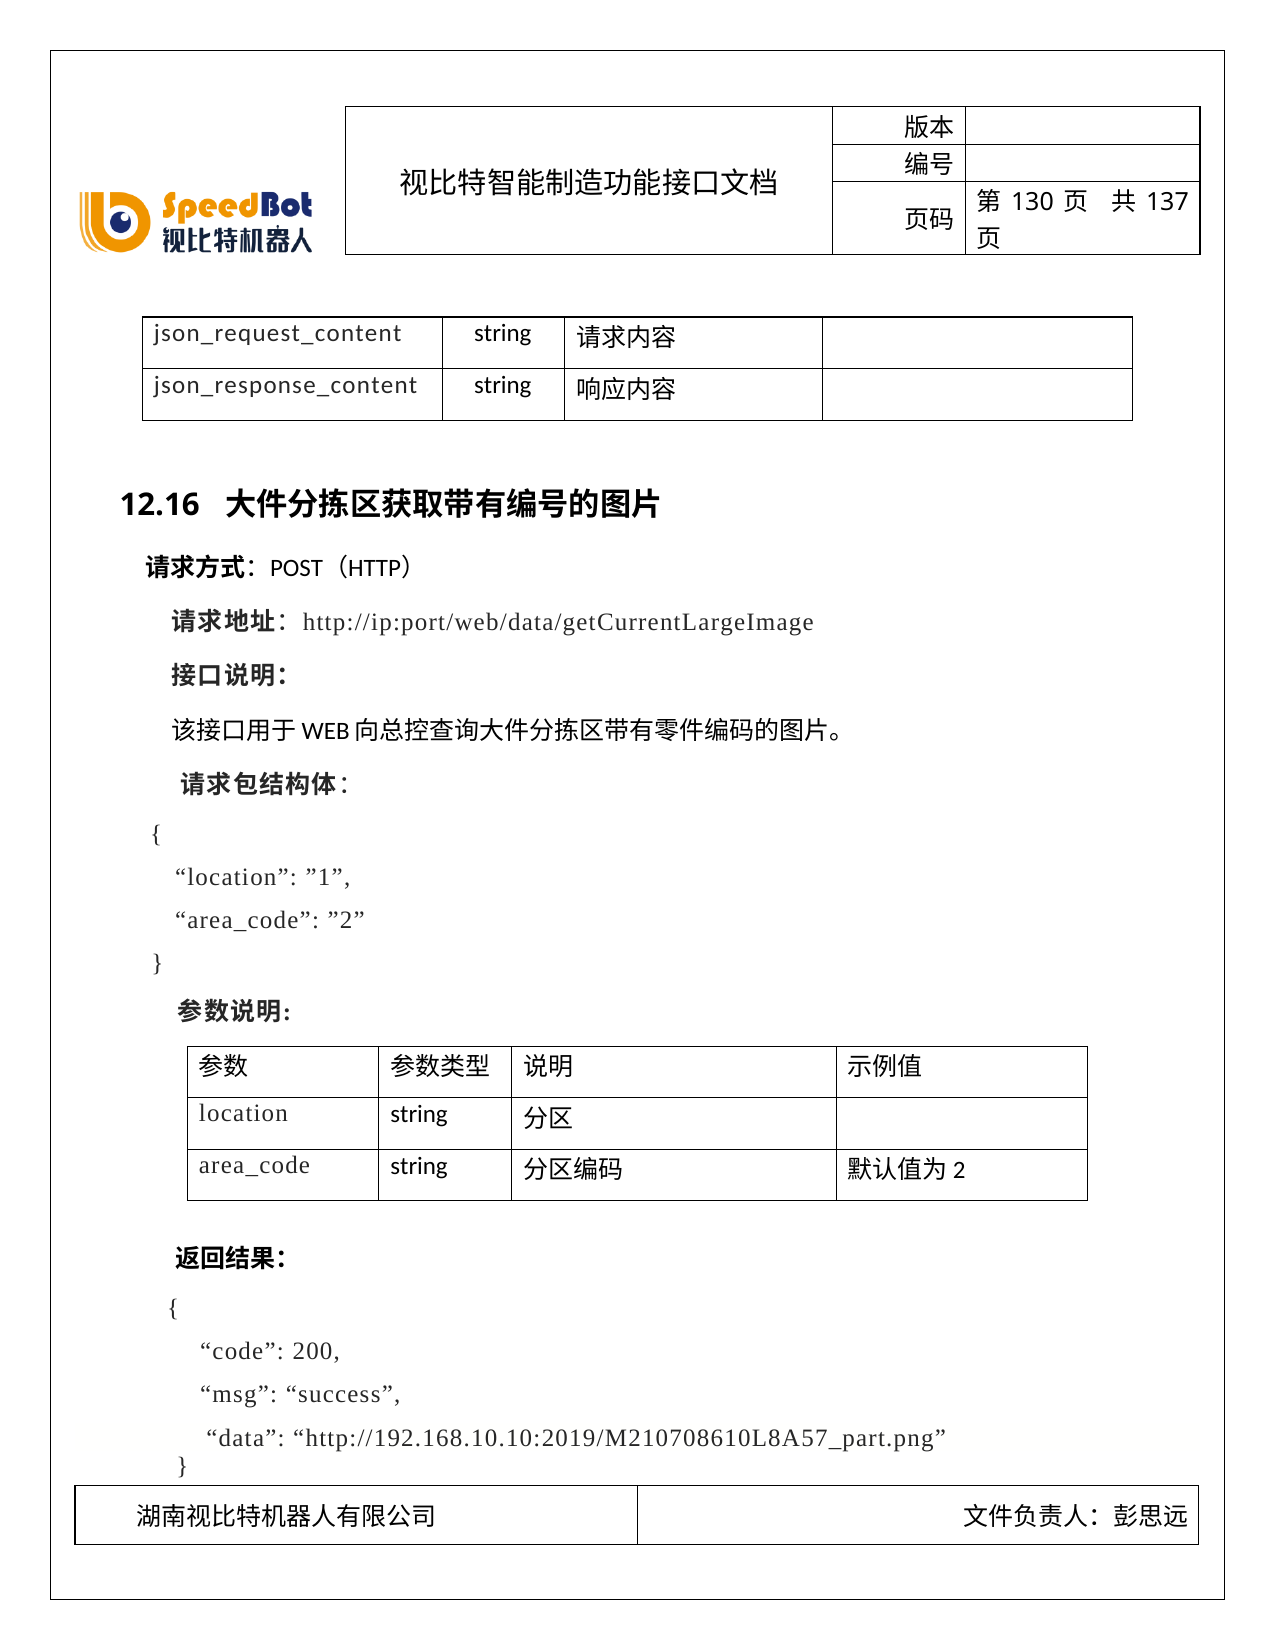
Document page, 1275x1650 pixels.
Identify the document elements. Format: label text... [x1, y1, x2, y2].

text 请求包结构体： [75, 764, 1200, 801]
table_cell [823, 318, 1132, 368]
text { [75, 819, 1200, 848]
text 参数说明: [125, 991, 1200, 1028]
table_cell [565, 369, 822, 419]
text “location”: ”1”, [100, 862, 1200, 891]
text 返回结果： [150, 1239, 1200, 1275]
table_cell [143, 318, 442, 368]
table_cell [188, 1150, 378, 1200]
text 该接口用于WEB向总控查询大件分拣区带有零件编码的图片。 [96, 710, 1200, 746]
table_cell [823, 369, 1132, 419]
text “msg”: “success”, [150, 1379, 1200, 1408]
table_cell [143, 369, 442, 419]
list 接口说明： [119, 656, 1200, 692]
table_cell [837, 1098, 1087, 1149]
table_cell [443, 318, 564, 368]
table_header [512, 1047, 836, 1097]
picture [73, 168, 320, 275]
text } [75, 1451, 1200, 1480]
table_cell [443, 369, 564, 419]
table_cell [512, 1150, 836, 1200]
text “data”: “http://192.168.10.10:2019/M210708610L8A57_part.png” [75, 1423, 1200, 1451]
list 请求方式：POST（HTTP） [119, 547, 1200, 583]
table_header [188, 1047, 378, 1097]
text “code”: 200, [150, 1336, 1200, 1365]
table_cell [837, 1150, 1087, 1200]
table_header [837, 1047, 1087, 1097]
list 请求地址：http://ip:port/web/data/getCurrentLargeImage [119, 601, 1200, 638]
text “area_code”: ”2” [100, 905, 1200, 934]
text { [75, 1293, 1200, 1322]
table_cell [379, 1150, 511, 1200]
text } [75, 948, 1200, 977]
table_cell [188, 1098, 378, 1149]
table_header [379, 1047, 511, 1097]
subtitle 12.16 大件分拣区获取带有编号的图片 [119, 479, 1200, 524]
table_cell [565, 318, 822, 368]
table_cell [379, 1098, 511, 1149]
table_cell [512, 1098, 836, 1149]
